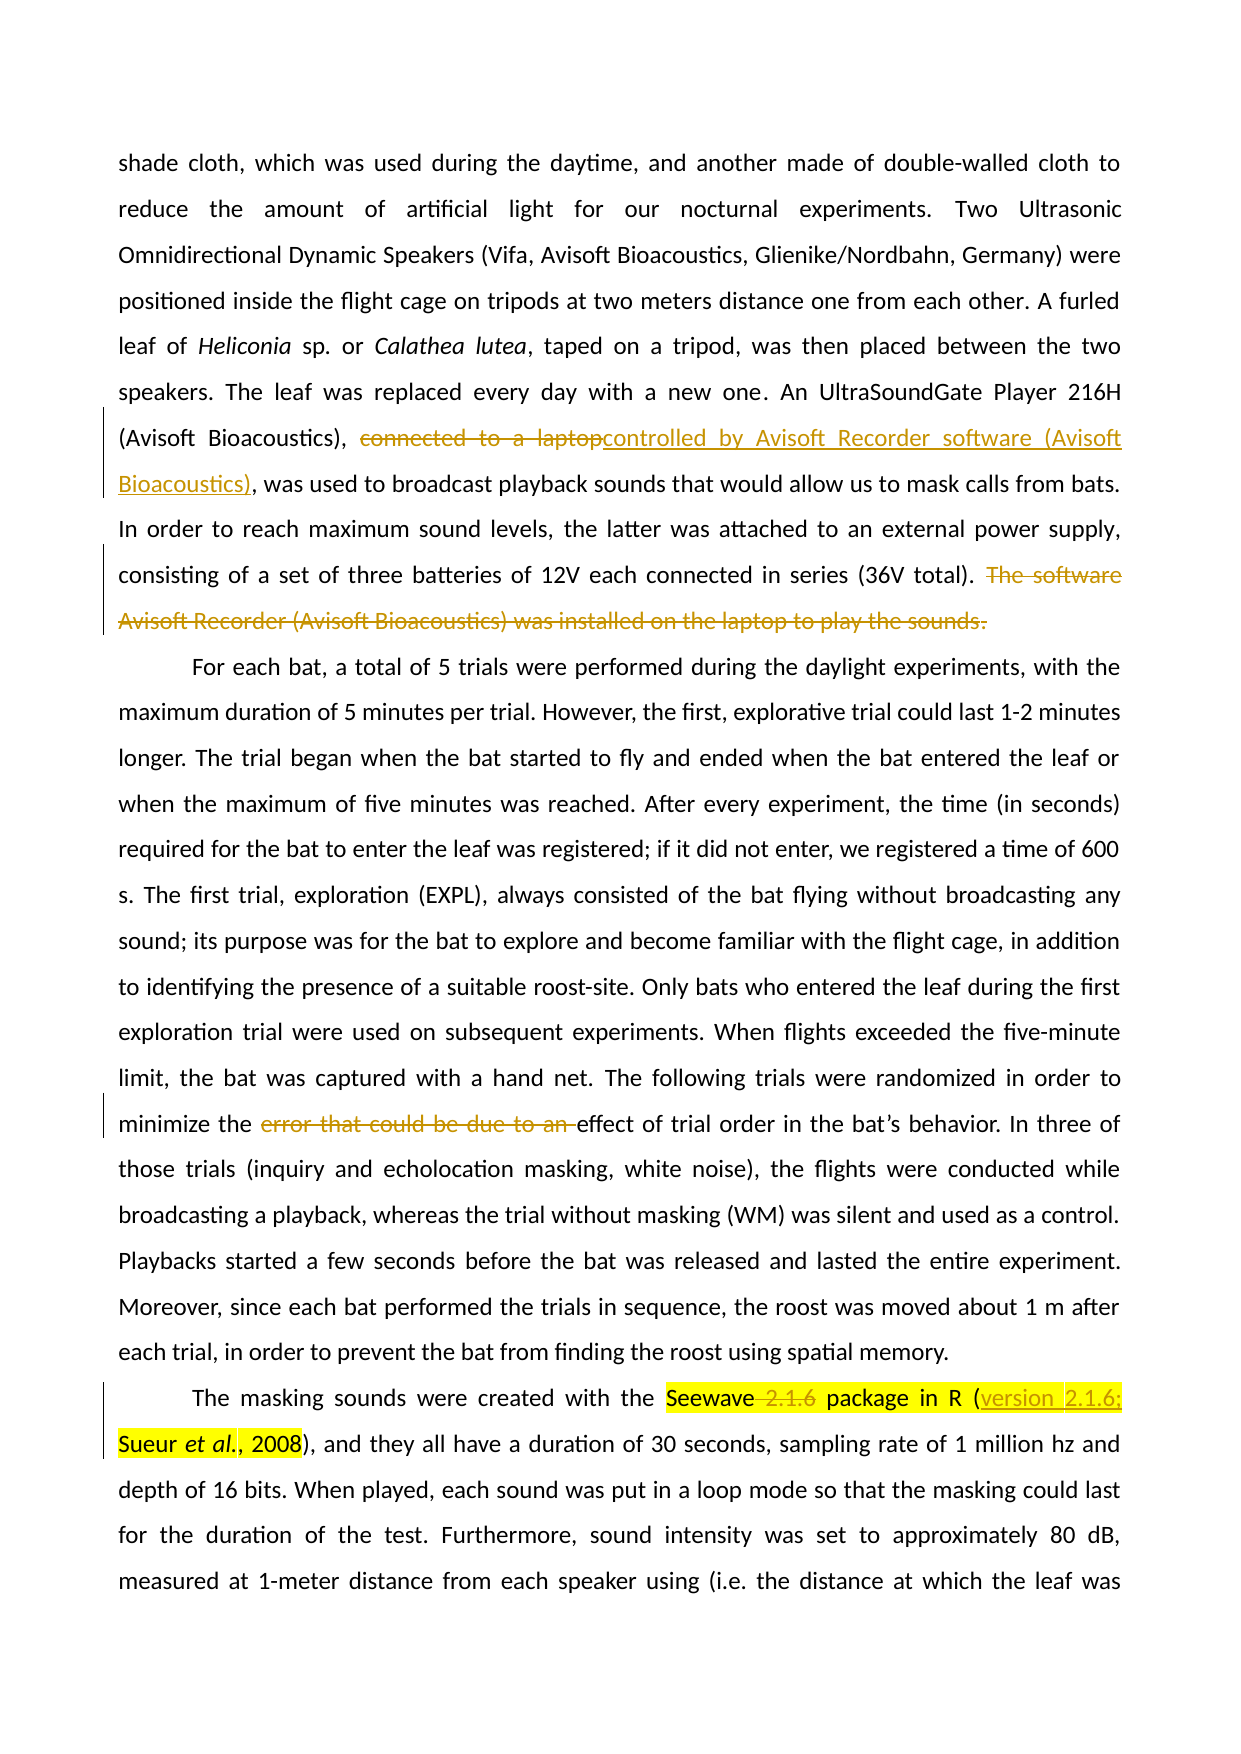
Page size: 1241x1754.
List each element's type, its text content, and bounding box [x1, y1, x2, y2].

text For each bat, a total of 5 trials were performed during the daylight experiments, with the maximum duration of 5 minutes per trial. However, the first, explorative trial could last 1-2 minutes longer. The trial began when the bat started to fly and ended when the bat entered the leaf or when the maximum of five minutes was reached. After every experiment, the time (in seconds) required for the bat to enter the leaf was registered; if it did not enter, we registered a time of 600 s. The first trial, exploration (EXPL), always consisted of the bat flying without broadcasting any sound; its purpose was for the bat to explore and become familiar with the flight cage, in addition to identifying the presence of a suitable roost-site. Only bats who entered the leaf during the first exploration trial were used on subsequent experiments. When flights exceeded the five-minute limit, the bat was captured with a hand net. The following trials were randomized in order to minimize the effect of trial order in the bat’s behavior. In three of those trials (inquiry and echolocation masking, white noise), the flights were conducted while broadcasting a playback, whereas the trial without masking (WM) was silent and used as a control. Playbacks started a few seconds before the bat was released and lasted the entire experiment. Moreover, since each bat performed the trials in sequence, the roost was moved about 1 m after each trial, in order to prevent the bat from finding the roost using spatial memory. [118, 651, 1122, 1367]
